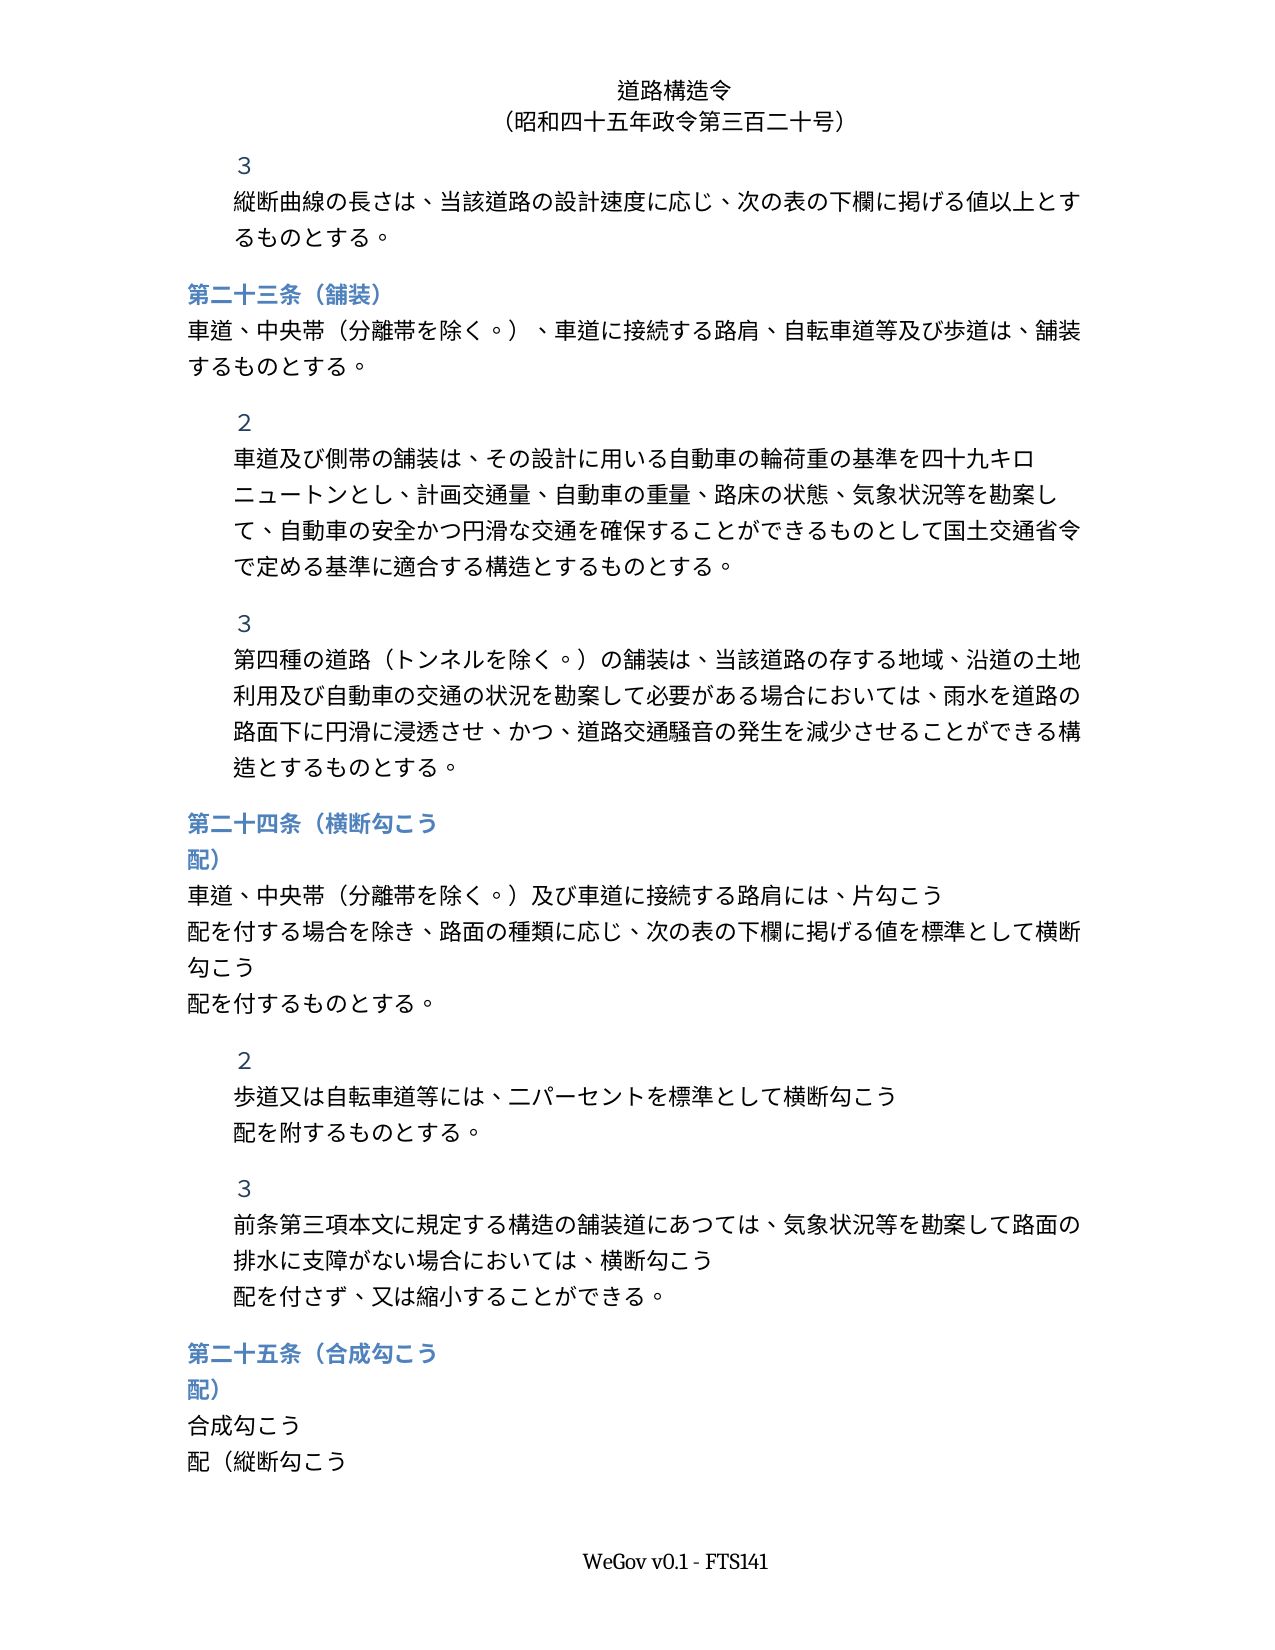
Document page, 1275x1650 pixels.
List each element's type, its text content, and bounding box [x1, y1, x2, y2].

text 歩道又は自転車道等には、二パーセントを標準として横断勾こう 配を附するものとする。 [233, 1081, 1087, 1148]
subtitle 第二十四条（横断勾こう 配） [187, 808, 1087, 876]
subtitle 第二十三条（舗装） [187, 279, 1087, 310]
text 合成勾こう 配（縦断勾こう 配と片勾こう 配又は横断勾こう 配とを合成した勾こう 配をいう。以下同じ。）は、当該道路の設計速度に応じ、次の表の下欄に掲げる値以下とするものとする。 [187, 1410, 1087, 1477]
subtitle ３ [233, 1173, 1087, 1205]
subtitle ２ [233, 1045, 1087, 1076]
subtitle ３ [233, 608, 1087, 639]
subtitle ２ [233, 407, 1087, 438]
text 前条第三項本文に規定する構造の舗装道にあつては、気象状況等を勘案して路面の排水に支障がない場合においては、横断勾こう 配を付さず、又は縮小することができる。 [233, 1209, 1087, 1312]
subtitle 第二十五条（合成勾こう 配） [187, 1338, 1087, 1405]
subtitle ３ [233, 150, 1087, 181]
text 第四種の道路（トンネルを除く。）の舗装は、当該道路の存する地域、沿道の土地利用及び自動車の交通の状況を勘案して必要がある場合においては、雨水を道路の路面下に円滑に浸透させ、かつ、道路交通騒音の発生を減少させることができる構造とするものとする。 [233, 644, 1087, 783]
text 縦断曲線の長さは、当該道路の設計速度に応じ、次の表の下欄に掲げる値以上とするものとする。 [233, 186, 1087, 253]
text 車道、中央帯（分離帯を除く。）、車道に接続する路肩、自転車道等及び歩道は、舗装するものとする。 [187, 314, 1087, 382]
text 車道及び側帯の舗装は、その設計に用いる自動車の輪荷重の基準を四十九キロニュートンとし、計画交通量、自動車の重量、路床の状態、気象状況等を勘案して、自動車の安全かつ円滑な交通を確保することができるものとして国土交通省令で定める基準に適合する構造とするものとする。 [233, 443, 1087, 582]
text 車道、中央帯（分離帯を除く。）及び車道に接続する路肩には、片勾こう 配を付する場合を除き、路面の種類に応じ、次の表の下欄に掲げる値を標準として横断勾こう 配を付するものとする。 [187, 880, 1087, 1019]
